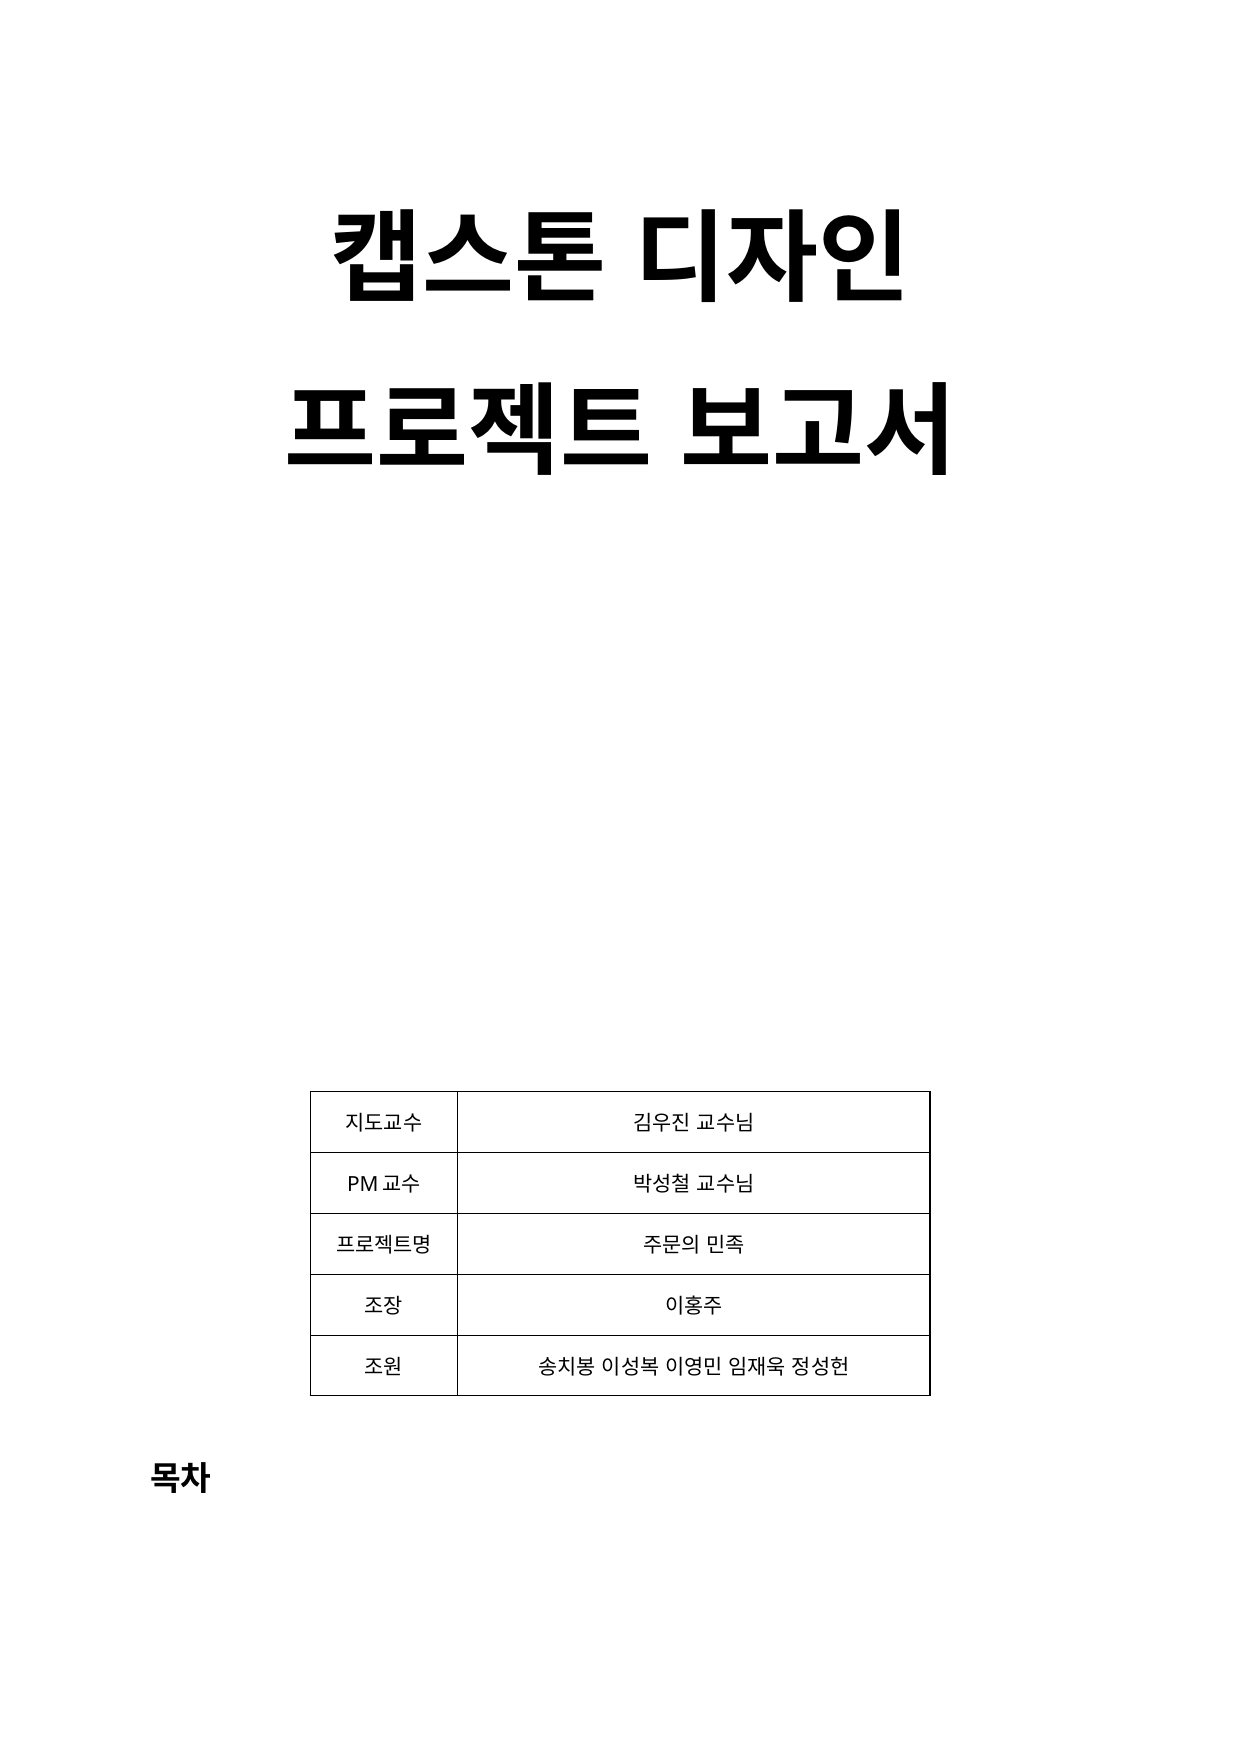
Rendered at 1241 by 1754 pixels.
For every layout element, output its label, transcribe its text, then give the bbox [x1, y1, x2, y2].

text 프로젝트 보고서 [150, 350, 1090, 495]
title 목차 [150, 1452, 1090, 1500]
table_cell 박성철 교수님 [458, 1153, 929, 1213]
table_cell 프로젝트명 [311, 1214, 457, 1273]
table_cell 송치봉 이성복 이영민 임재욱 정성헌 [458, 1336, 929, 1395]
table_cell 이홍주 [458, 1275, 929, 1334]
table_cell PM교수 [311, 1153, 457, 1213]
table_header 지도교수 [311, 1092, 457, 1152]
table_cell 조장 [311, 1275, 457, 1334]
table_cell 주문의 민족 [458, 1214, 929, 1273]
table_cell 조원 [311, 1336, 457, 1395]
table_header 김우진 교수님 [458, 1092, 929, 1152]
text 캡스톤 디자인 [150, 177, 1090, 322]
